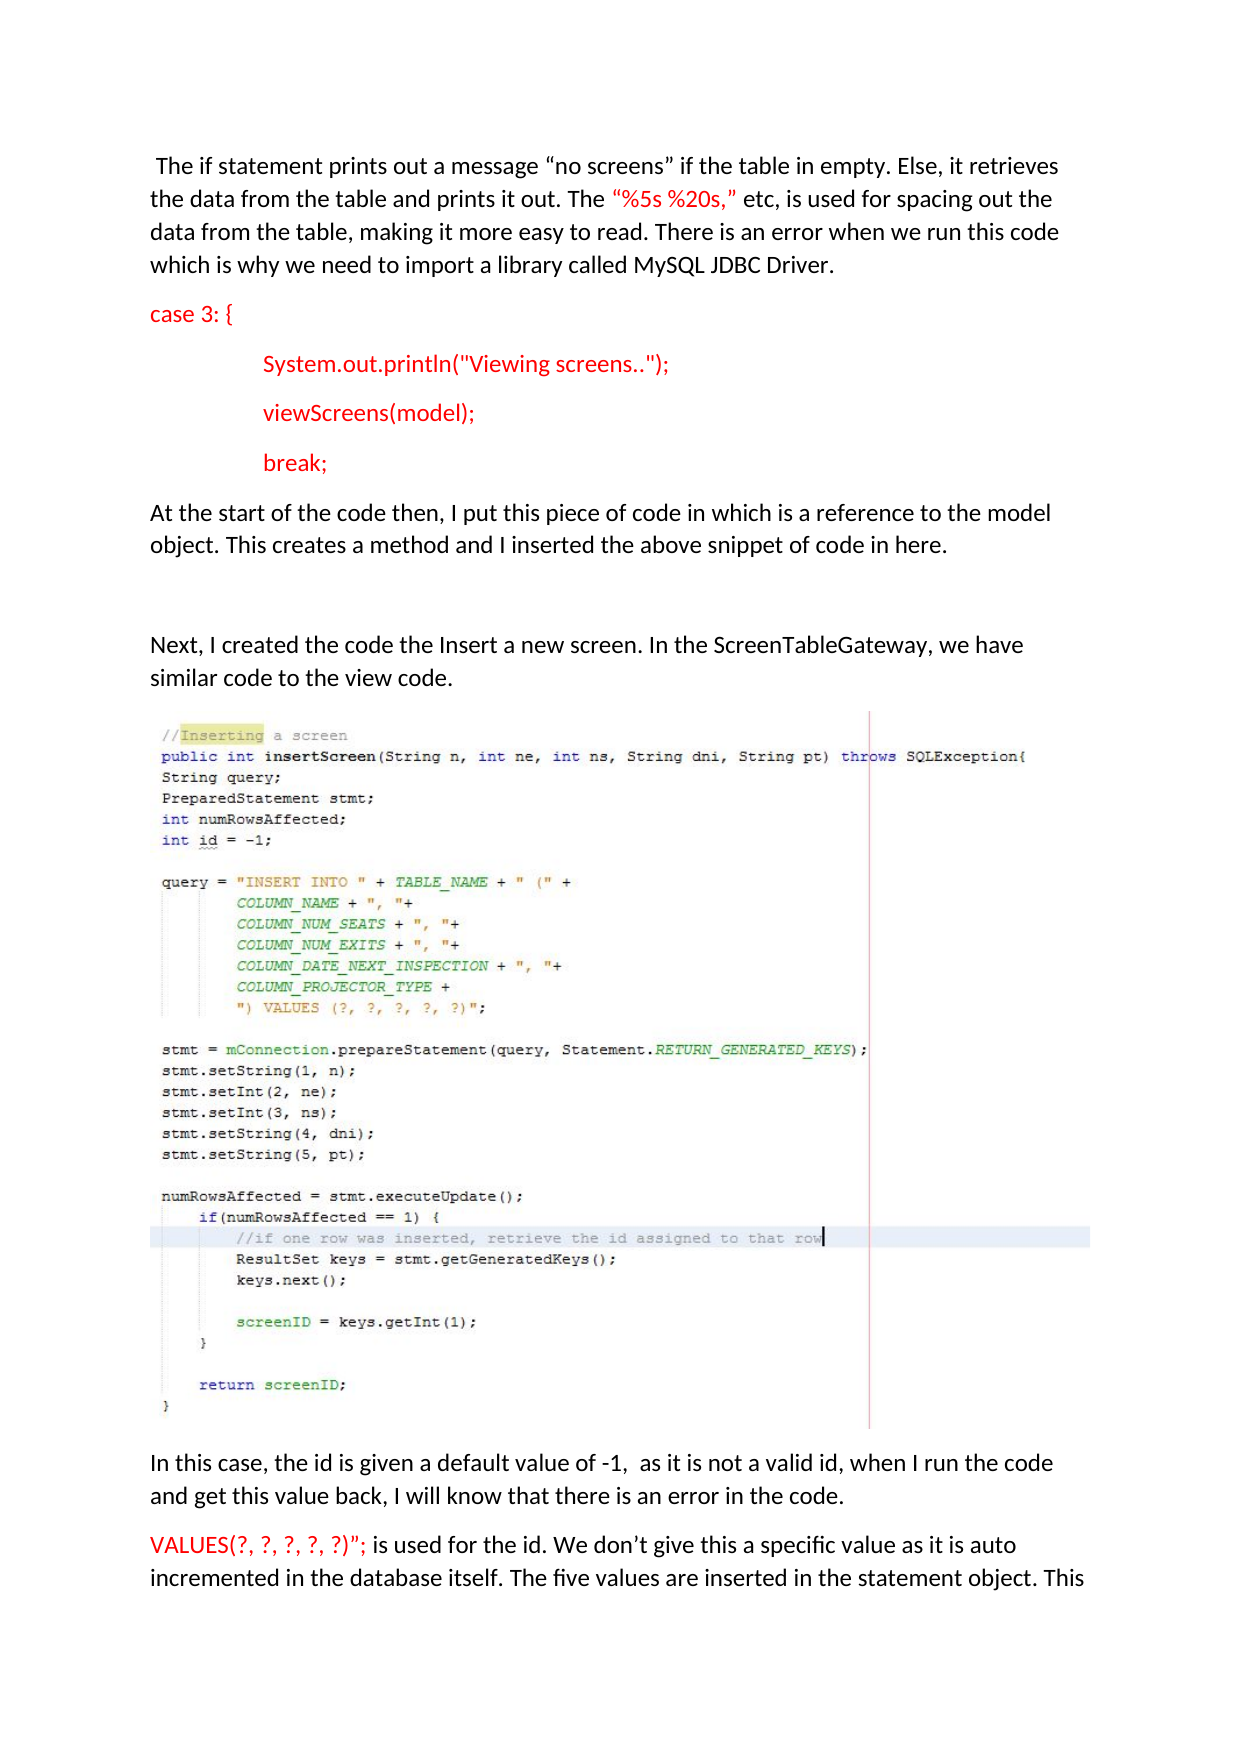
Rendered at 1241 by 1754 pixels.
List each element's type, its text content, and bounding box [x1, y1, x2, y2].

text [150, 1530, 1090, 1593]
text The if statement prints out a message “no screens” if the table in empty. Else, it retrieves the data from the table and prints it out. The “%5s %20s,” etc, is used for spacing out the data from the table, making it more easy to read. There is an error when we run this code which is why we need to import a library called MySQL JDBC Driver. [150, 150, 1090, 279]
text case 3: { [150, 298, 1090, 329]
text Next, I created the code the Insert a new screen. In the ScreenTableGateway, we have similar code to the view code. [150, 629, 1090, 692]
text System.out.println("Viewing screens.."); [150, 348, 1090, 378]
text At the start of the code then, I put this piece of code in which is a reference to the model object. This creates a method and I inserted the above snippet of code in here. [150, 497, 1090, 560]
text break; [150, 447, 1090, 478]
text In this case, the id is given a default value of -1, as it is not a valid id, when I run the code and get this value back, I will know that there is an error in the code. [150, 1447, 1090, 1511]
picture [150, 711, 1091, 1429]
text viewScreens(model); [150, 397, 1090, 428]
